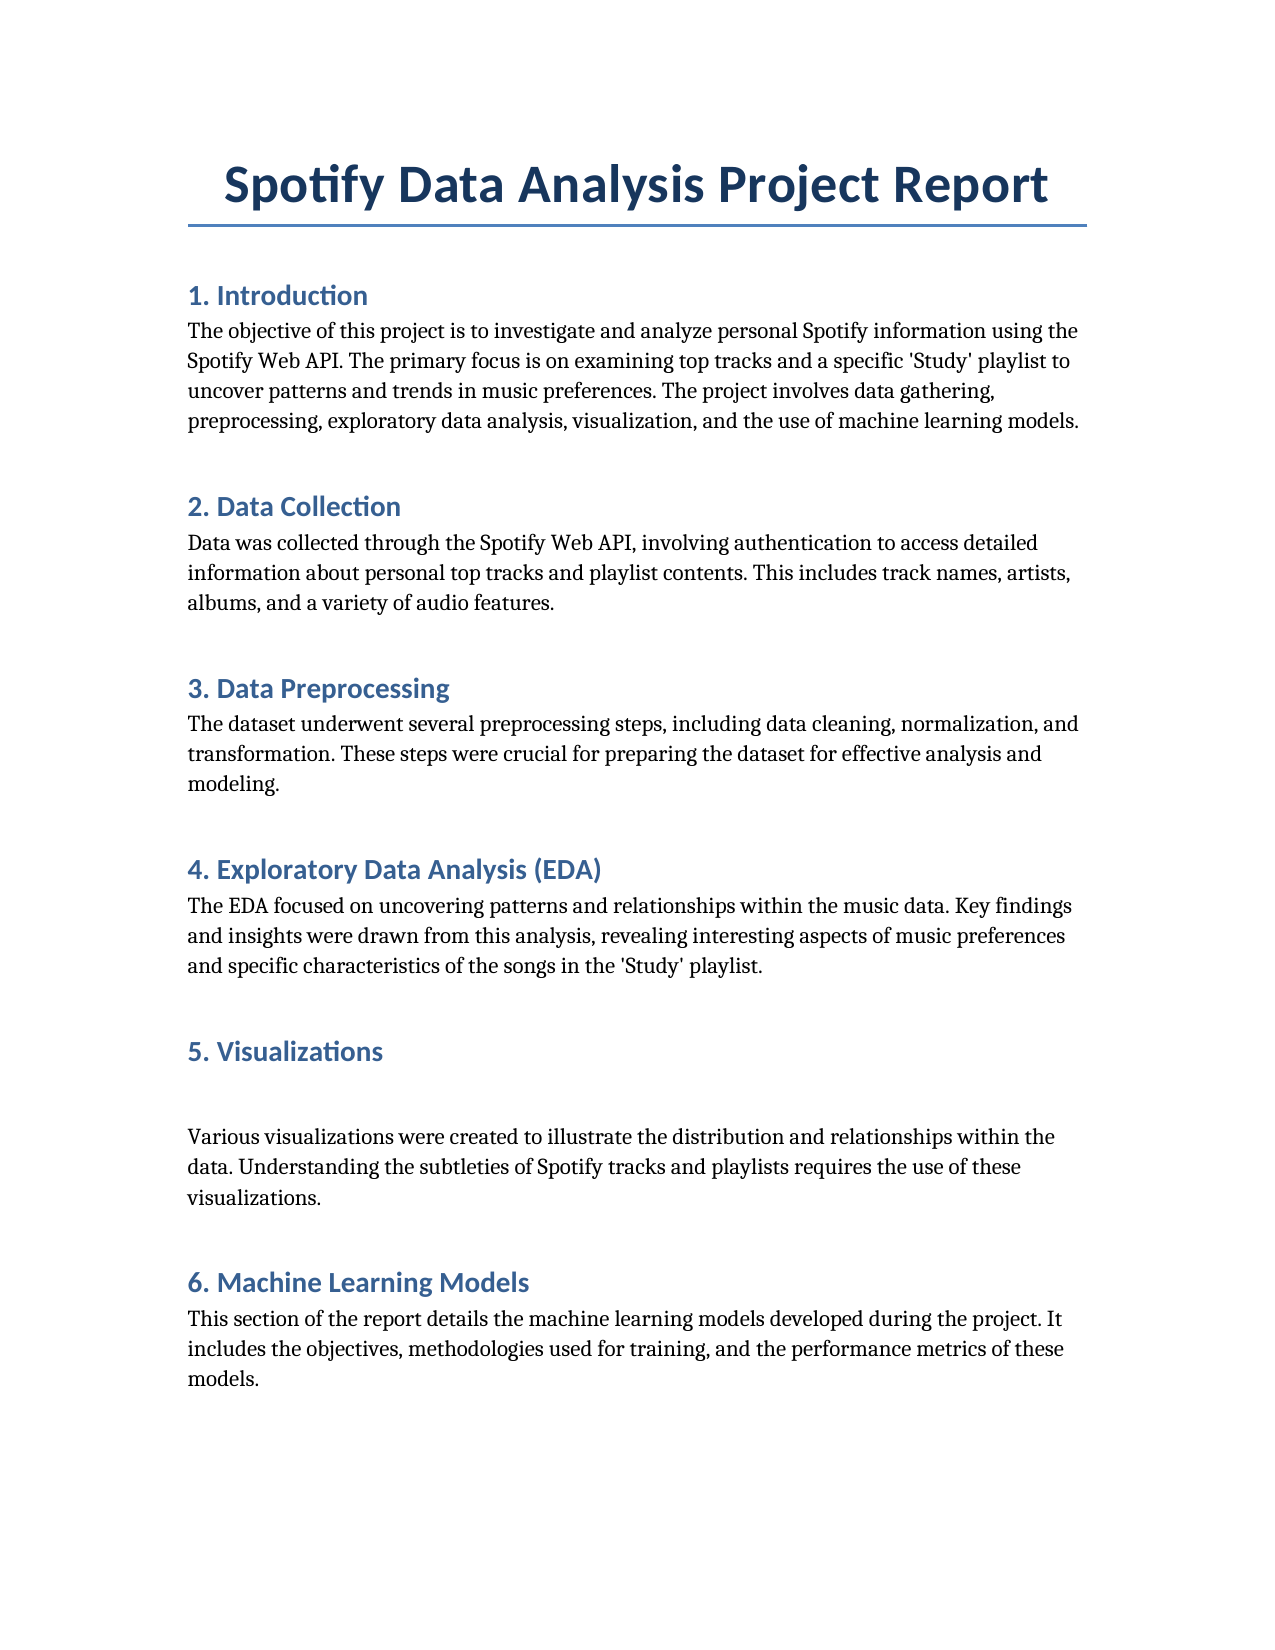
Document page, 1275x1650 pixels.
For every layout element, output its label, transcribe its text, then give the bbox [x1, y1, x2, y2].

subtitle Various visualizations were created to illustrate the distribution and relationships within the data. Understanding the subtleties of Spotify tracks and playlists requires the use of these visualizations. [187, 1124, 1087, 1211]
title Spotify Data Analysis Project Report [187, 150, 1087, 227]
subtitle 1. Introduction [187, 277, 1087, 312]
subtitle 4. Exploratory Data Analysis (EDA) [187, 851, 1087, 887]
text Data was collected through the Spotify Web API, involving authentication to access detailed information about personal top tracks and playlist contents. This includes track names, artists, albums, and a variety of audio features. [187, 529, 1087, 616]
text The dataset underwent several preprocessing steps, including data cleaning, normalization, and transformation. These steps were crucial for preparing the dataset for effective analysis and modeling. [187, 711, 1087, 798]
text This section of the report details the machine learning models developed during the project. It includes the objectives, methodologies used for training, and the performance metrics of these models. [187, 1306, 1087, 1392]
subtitle 5. Visualizations [187, 1033, 1087, 1069]
subtitle 2. Data Collection [187, 488, 1087, 524]
subtitle 3. Data Preprocessing [187, 670, 1087, 706]
text The EDA focused on uncovering patterns and relationships within the music data. Key findings and insights were drawn from this analysis, revealing interesting aspects of music preferences and specific characteristics of the songs in the 'Study' playlist. [187, 892, 1087, 979]
subtitle 6. Machine Learning Models [187, 1264, 1087, 1300]
text The objective of this project is to investigate and analyze personal Spotify information using the Spotify Web API. The primary focus is on examining top tracks and a specific 'Study' playlist to uncover patterns and trends in music preferences. The project involves data gathering, preprocessing, exploratory data analysis, visualization, and the use of machine learning models. [187, 317, 1087, 434]
